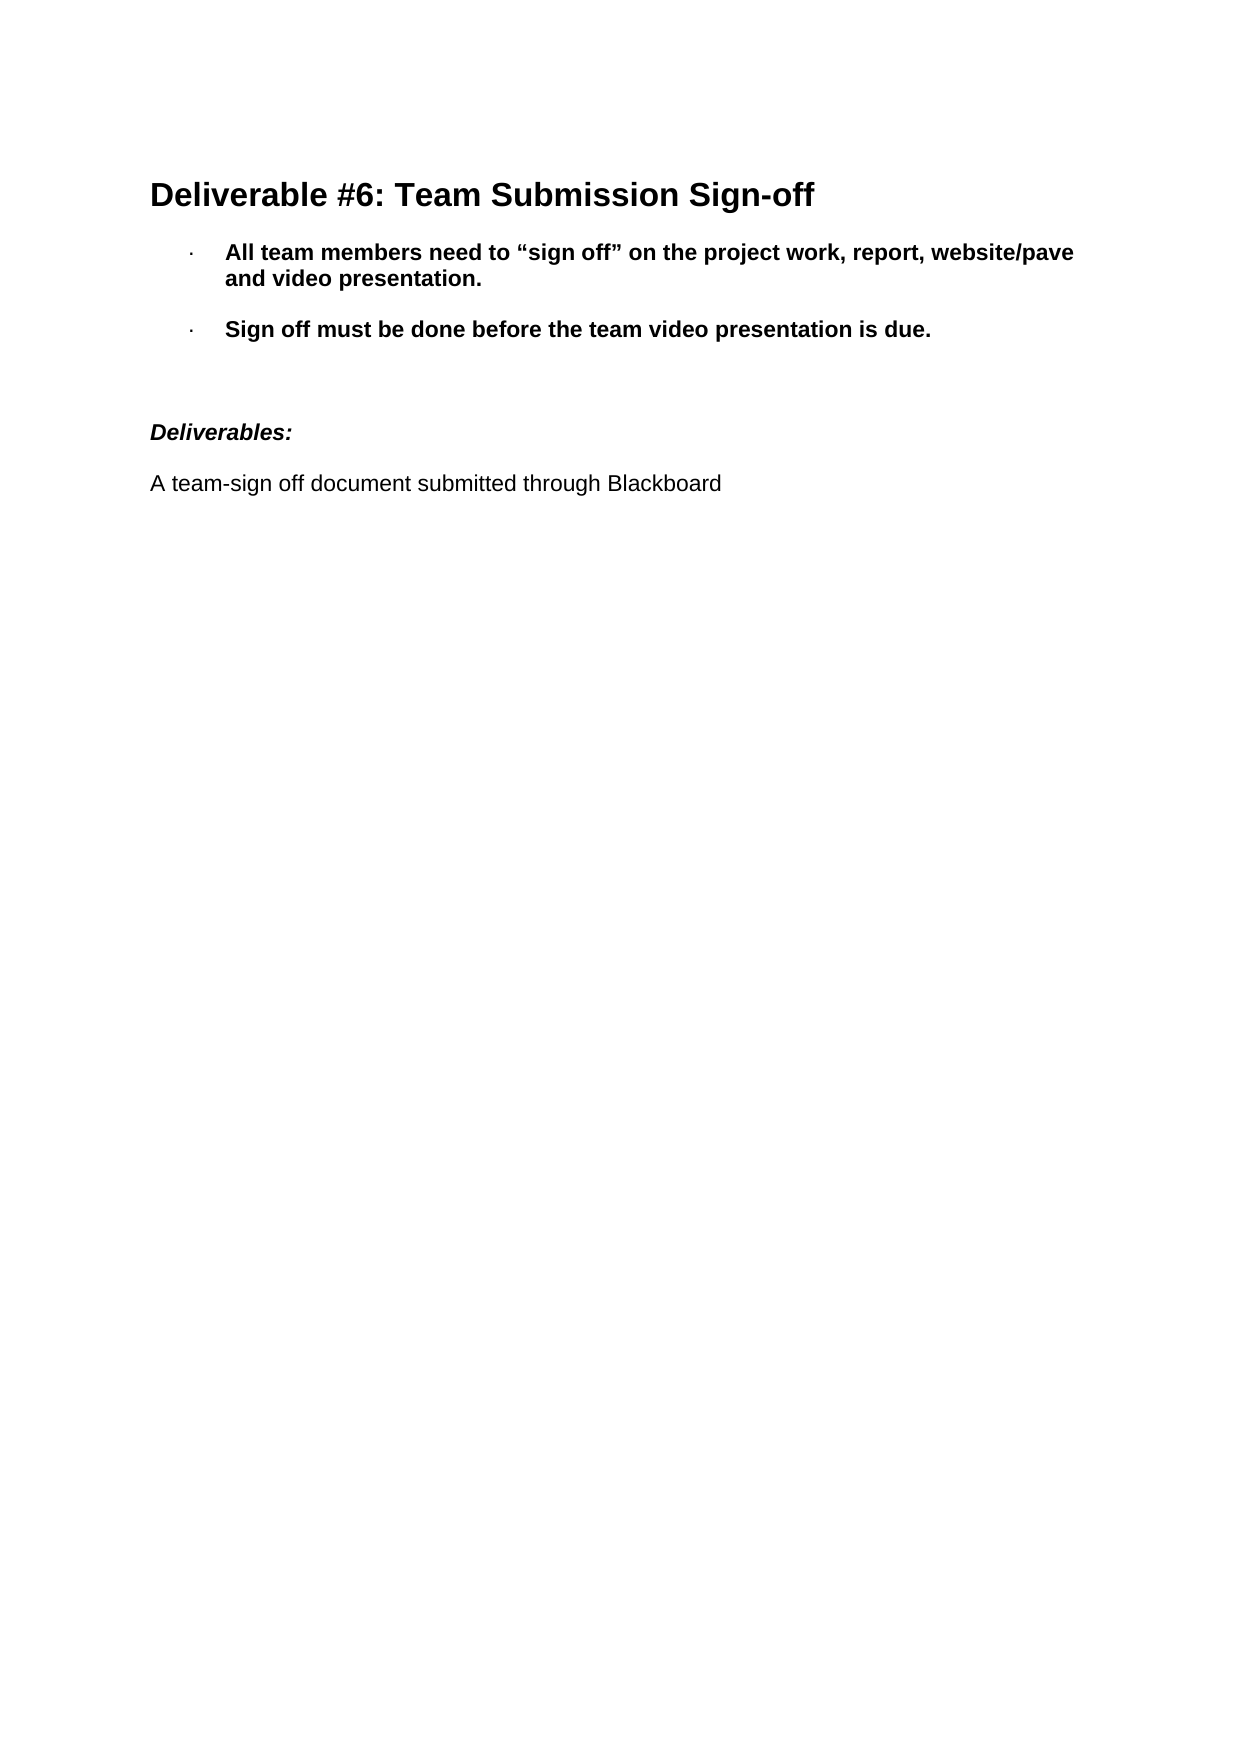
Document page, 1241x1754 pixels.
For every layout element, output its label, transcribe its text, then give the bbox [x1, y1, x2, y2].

text Deliverable #6: Team Submission Sign-off [150, 175, 1090, 213]
text Deliverables: [150, 419, 1090, 445]
text · Sign off must be done before the team video presentation is due. [187, 316, 1090, 342]
text A team-sign off document submitted through Blackboard [150, 470, 1090, 497]
text · All team members need to “sign off” on the project work, report, website/pave and video presentation. [187, 238, 1090, 291]
